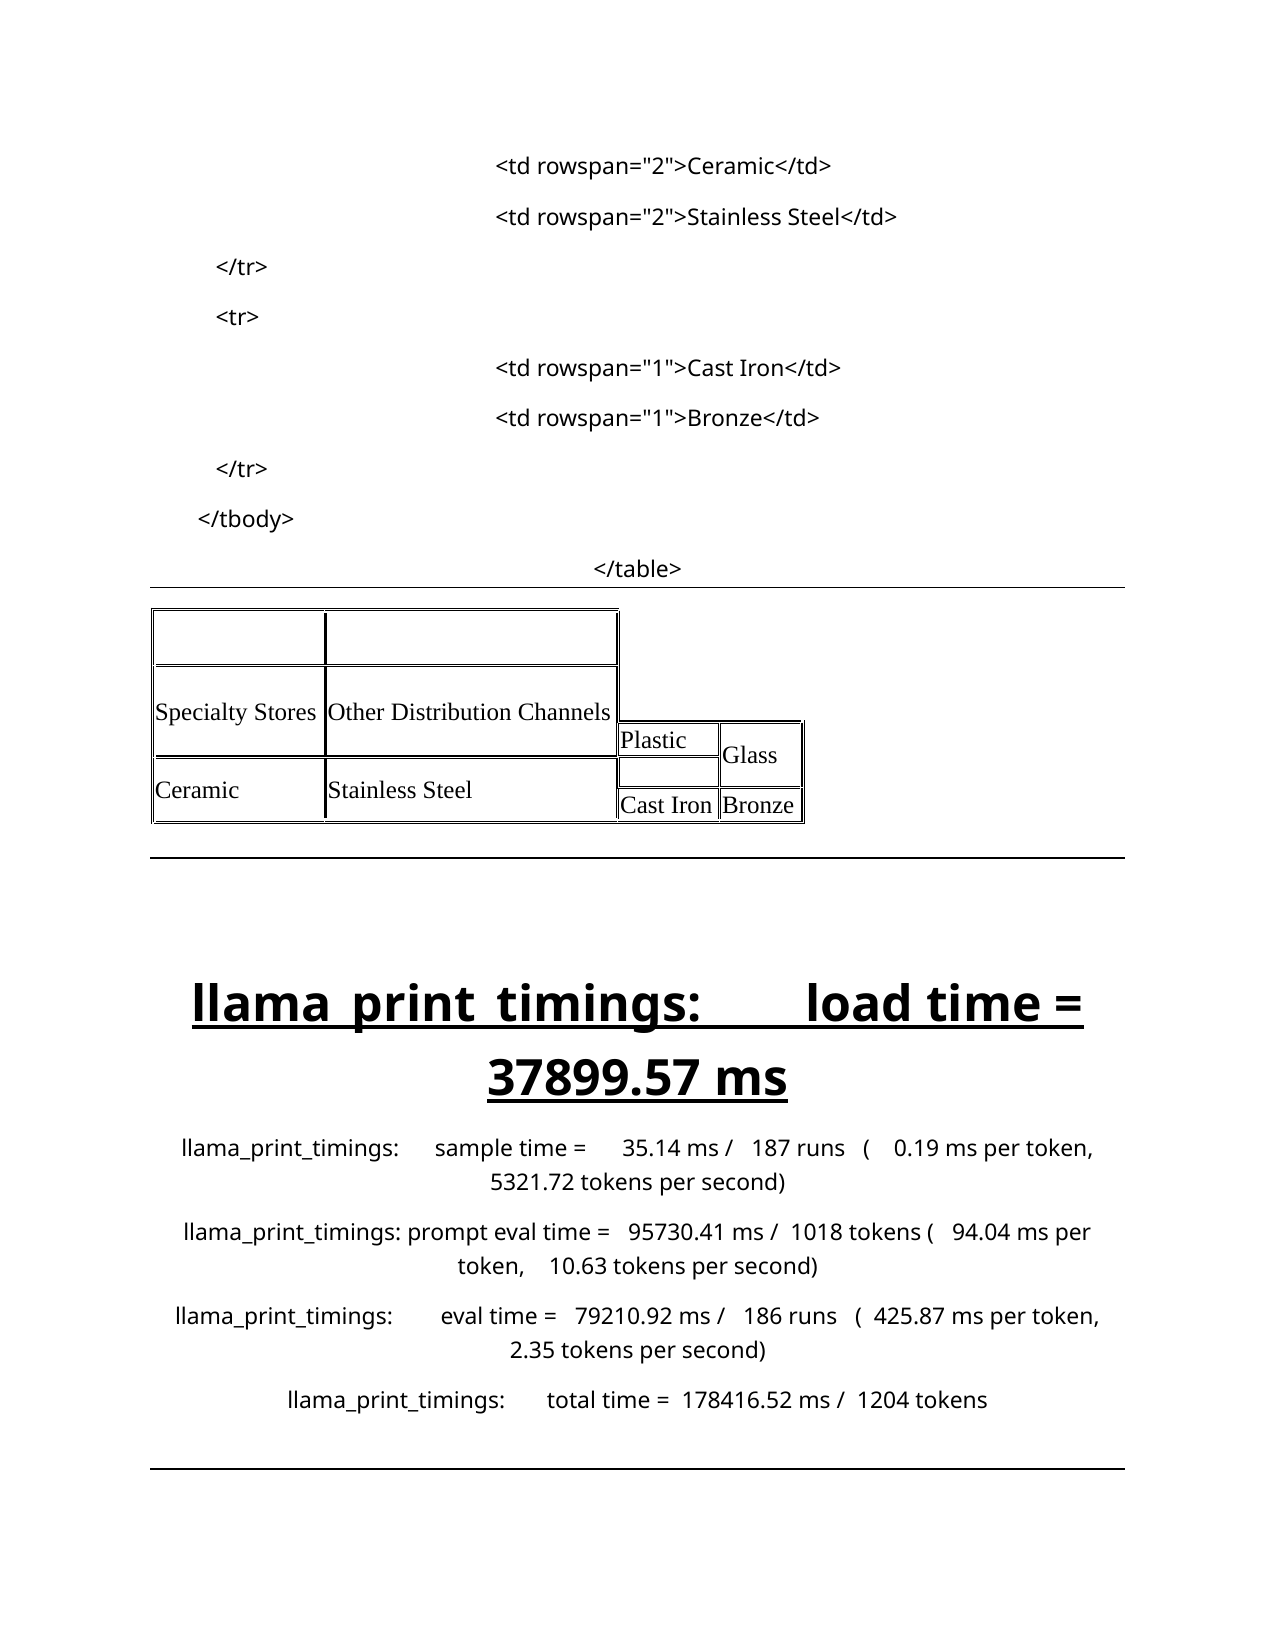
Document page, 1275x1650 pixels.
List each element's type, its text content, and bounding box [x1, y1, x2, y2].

text </tr> [150, 452, 1125, 484]
text </tbody> [150, 503, 1125, 534]
text llama_print_timings: total time = 178416.52 ms / 1204 tokens [150, 1384, 1125, 1416]
text llama_print_timings: eval time = 79210.92 ms / 186 runs ( 425.87 ms per token, 2.35 tokens per second) [150, 1300, 1125, 1365]
text llama_print_timings: sample time = 35.14 ms / 187 runs ( 0.19 ms per token, 5321.72 tokens per second) [150, 1132, 1125, 1197]
table_cell [620, 758, 718, 786]
table_header [154, 609, 325, 664]
text <td rowspan="2">Ceramic</td> [150, 150, 1125, 181]
table_cell Ceramic [154, 755, 325, 821]
text </tr> [150, 251, 1125, 282]
table_header [325, 611, 618, 664]
table_cell Bronze [720, 786, 803, 821]
text <td rowspan="1">Bronze</td> [150, 402, 1125, 433]
table_cell Plastic [619, 724, 718, 755]
table_cell Other Distribution Channels [327, 667, 616, 755]
text llama_print_timings: prompt eval time = 95730.41 ms / 1018 tokens ( 94.04 ms per token, 10.63 tokens per second) [150, 1216, 1125, 1281]
text <td rowspan="2">Stainless Steel</td> [150, 200, 1125, 232]
text <tr> [150, 301, 1125, 332]
text <td rowspan="1">Cast Iron</td> [150, 352, 1125, 383]
table_cell Specialty Stores [152, 664, 325, 755]
text </table> [150, 553, 1125, 587]
text llama_print_timings: load time = 37899.57 ms [150, 968, 1125, 1110]
table_cell Glass [721, 720, 803, 786]
table_cell Stainless Steel [325, 759, 618, 821]
table_cell Cast Iron [618, 789, 719, 821]
